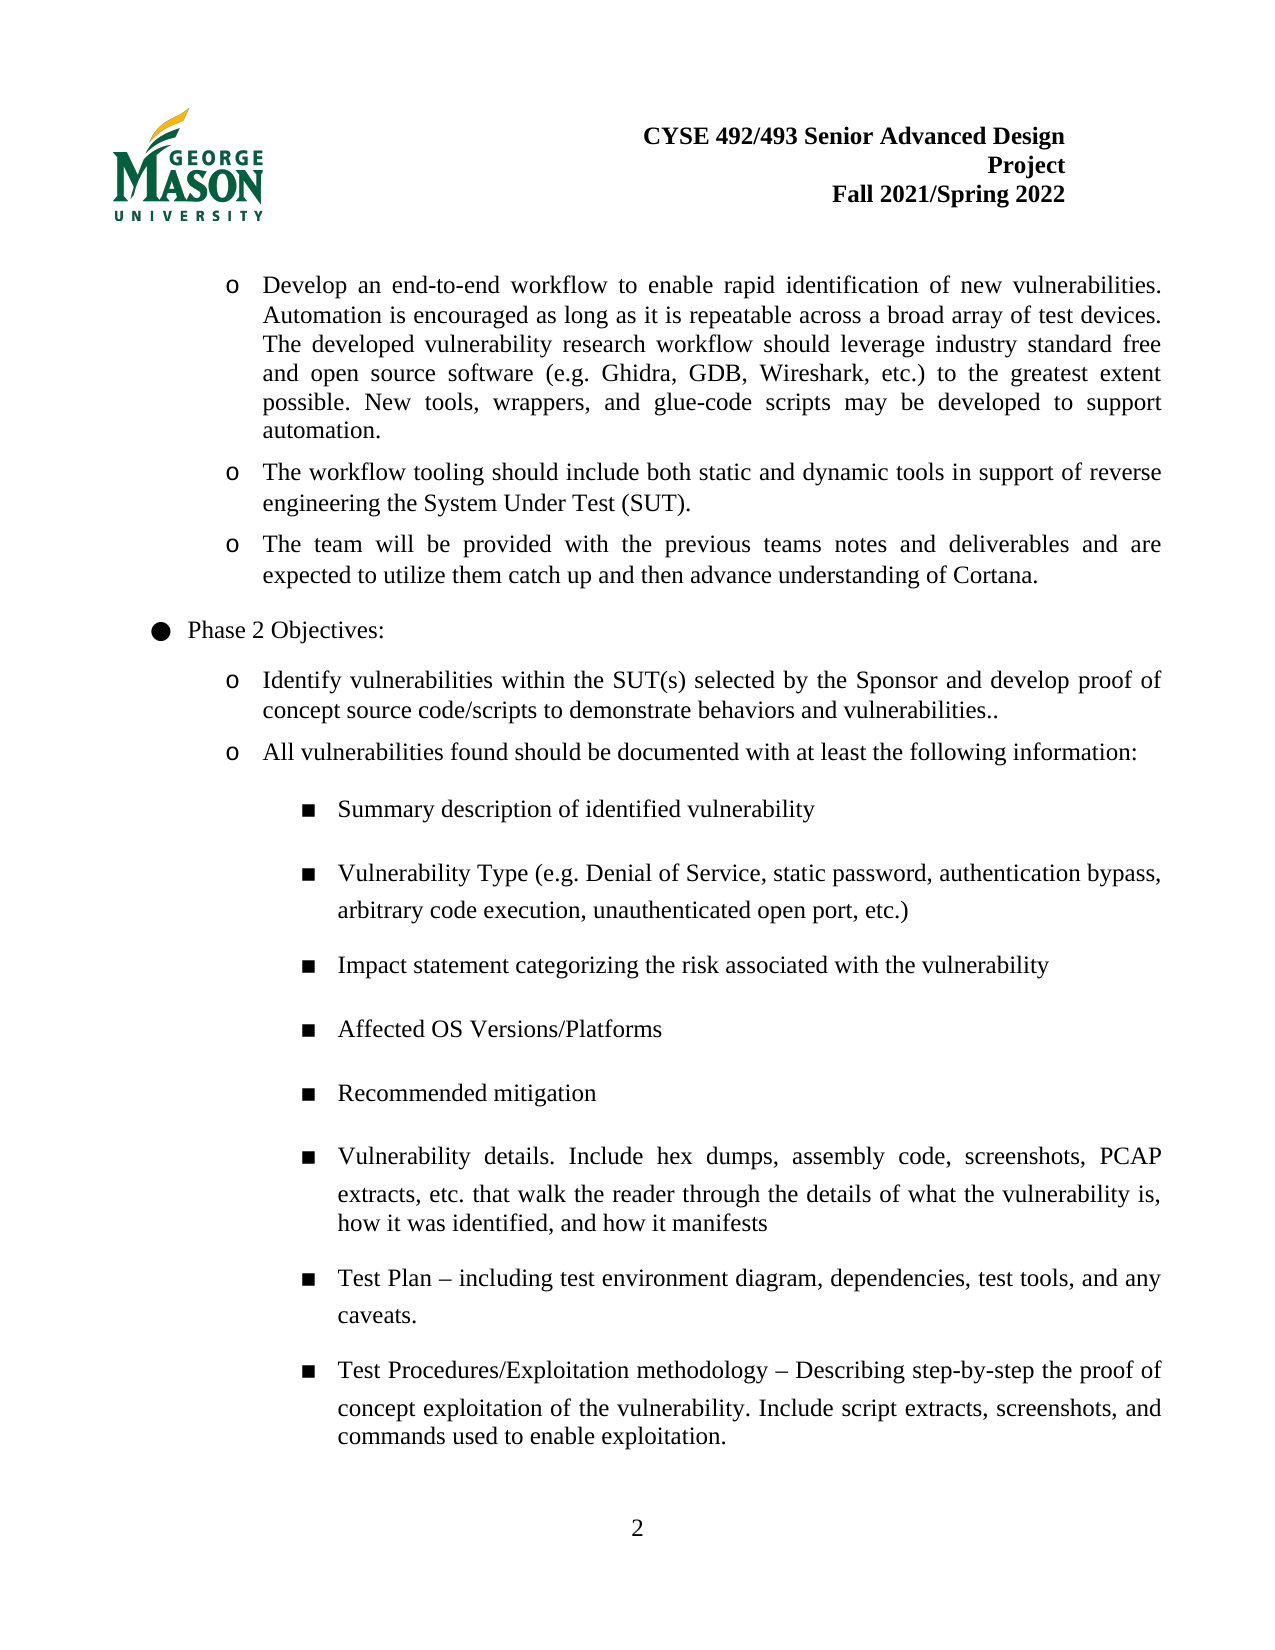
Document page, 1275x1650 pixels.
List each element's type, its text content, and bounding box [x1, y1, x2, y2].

list Develop an end-to-end workflow to enable rapid identification of new vulnerabilities. Automation is encouraged as long as it is repeatable across a broad array of test devices. The developed vulnerability research workflow should leverage industry standard free and open source software (e.g. Ghidra, GDB, Wireshark, etc.) to the greatest extent possible. New tools, wrappers, and glue-code scripts may be developed to support automation. [225, 270, 1162, 444]
list The team will be provided with the previous teams notes and deliverables and are expected to utilize them catch up and then advance understanding of Cortana. [225, 529, 1162, 588]
list Vulnerability Type (e.g. Denial of Service, static password, authentication bypass, arbitrary code execution, unauthenticated open port, etc.) [300, 844, 1162, 924]
list The workflow tooling should include both static and dynamic tools in support of reverse engineering the System Under Test (SUT). [225, 457, 1162, 516]
list Phase 2 Objectives: [150, 601, 1162, 652]
list Impact statement categorizing the risk associated with the vulnerability [300, 936, 1162, 988]
list Test Plan – including test environment diagram, dependencies, test tools, and any caveats. [300, 1249, 1162, 1329]
list All vulnerabilities found should be documented with at least the following information: [225, 737, 1162, 768]
list Test Procedures/Exploitation methodology – Describing step-by-step the proof of concept exploitation of the vulnerability. Include script extracts, screenshots, and commands used to enable exploitation. [300, 1341, 1162, 1450]
list Affected OS Versions/Platforms [300, 1000, 1162, 1051]
list Recommended mitigation [300, 1064, 1162, 1115]
picture [112, 108, 263, 221]
list Identify vulnerabilities within the SUT(s) selected by the Sponsor and develop proof of concept source code/scripts to demonstrate behaviors and vulnerabilities.. [225, 665, 1162, 724]
list Summary description of identified vulnerability [300, 780, 1162, 831]
list Vulnerability details. Include hex dumps, assembly code, screenshots, PCAP extracts, etc. that walk the reader through the details of what the vulnerability is, how it was identified, and how it manifests [300, 1128, 1162, 1236]
